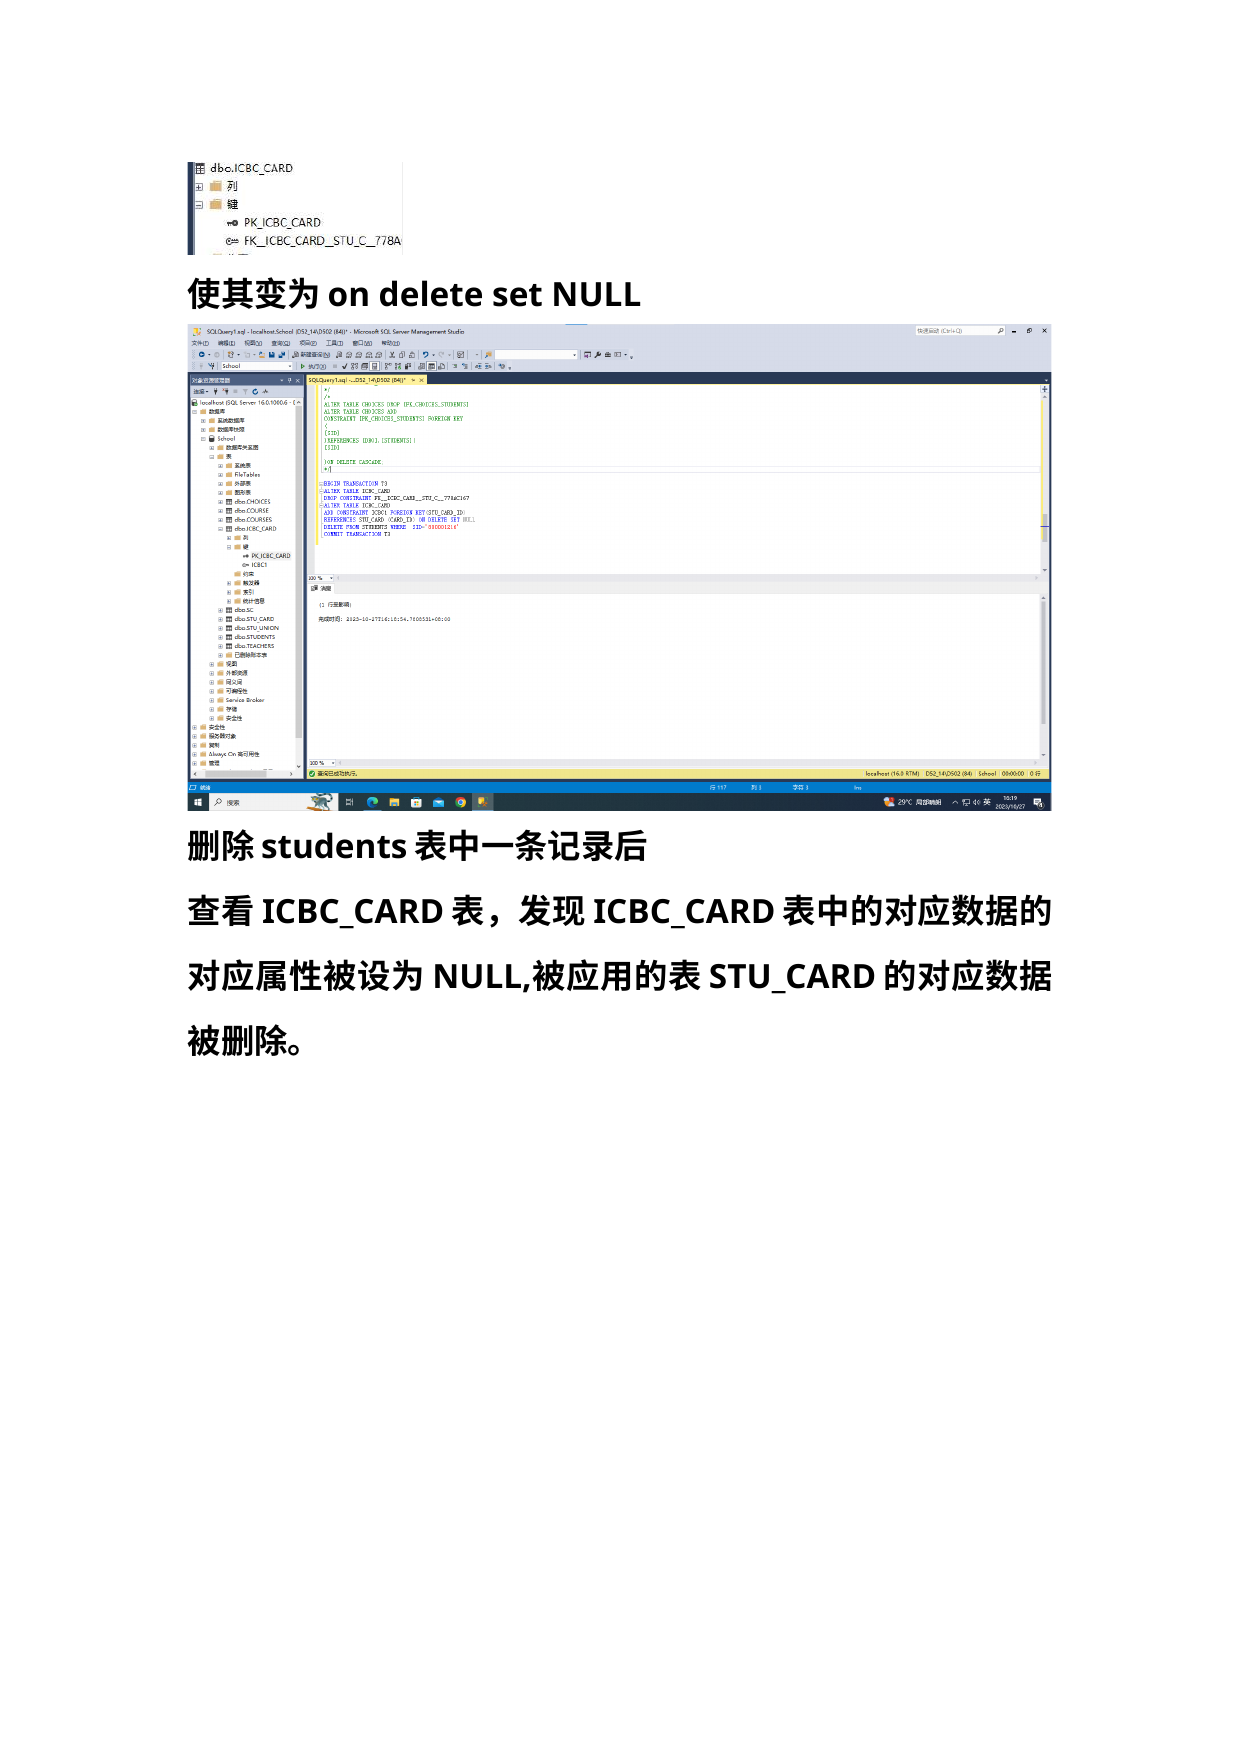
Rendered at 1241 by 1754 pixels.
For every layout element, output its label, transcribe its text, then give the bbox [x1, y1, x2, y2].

picture [187, 324, 1052, 811]
picture [187, 162, 403, 255]
list 删除students表中一条记录后 [187, 812, 1053, 877]
list 使其变为on delete set NULL [187, 259, 1053, 324]
list 查看ICBC_CARD表，发现ICBC_CARD表中的对应数据的对应属性被设为NULL,被应用的表STU_CARD的对应数据被删除。 [187, 877, 1053, 1072]
